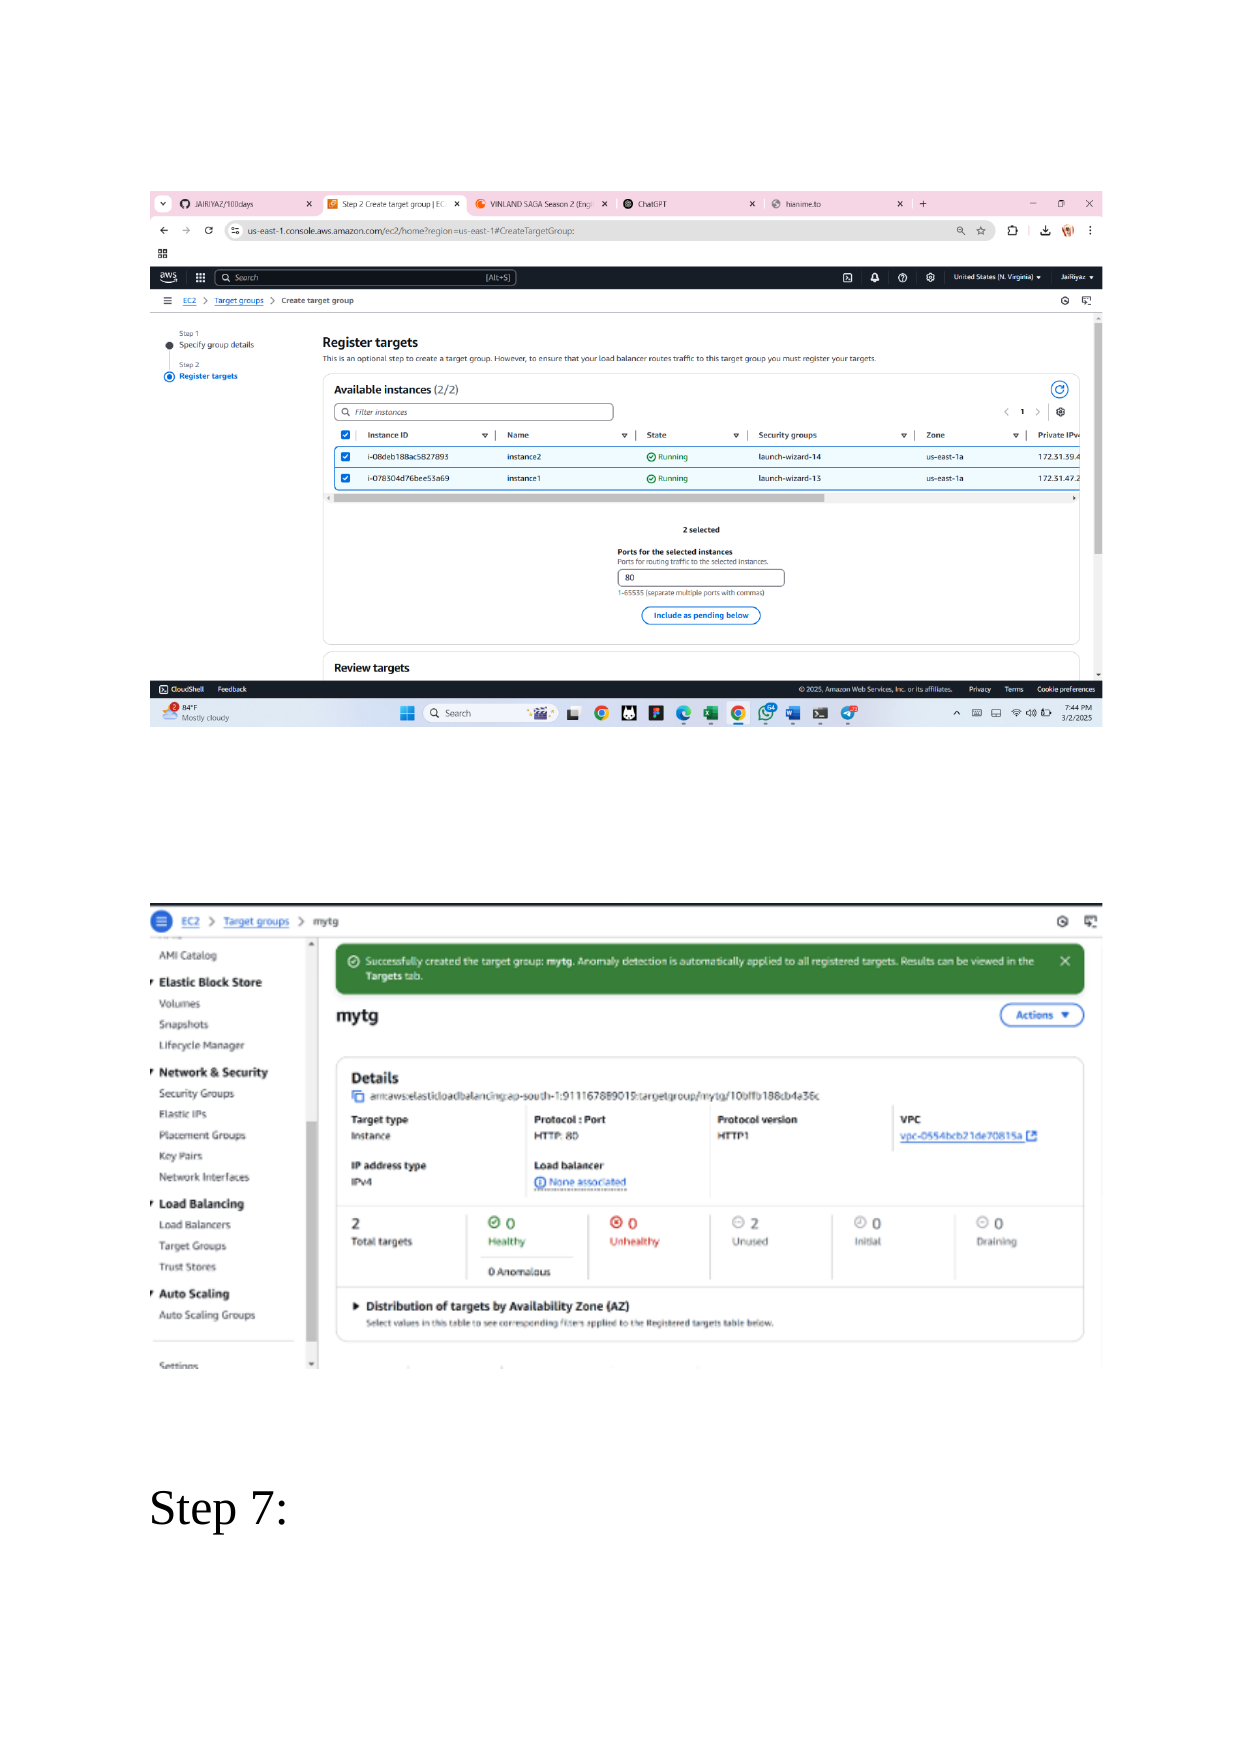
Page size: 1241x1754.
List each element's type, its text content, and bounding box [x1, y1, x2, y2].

picture [150, 903, 1103, 1369]
picture [150, 191, 1103, 727]
text Step 7: [148, 1478, 1102, 1536]
